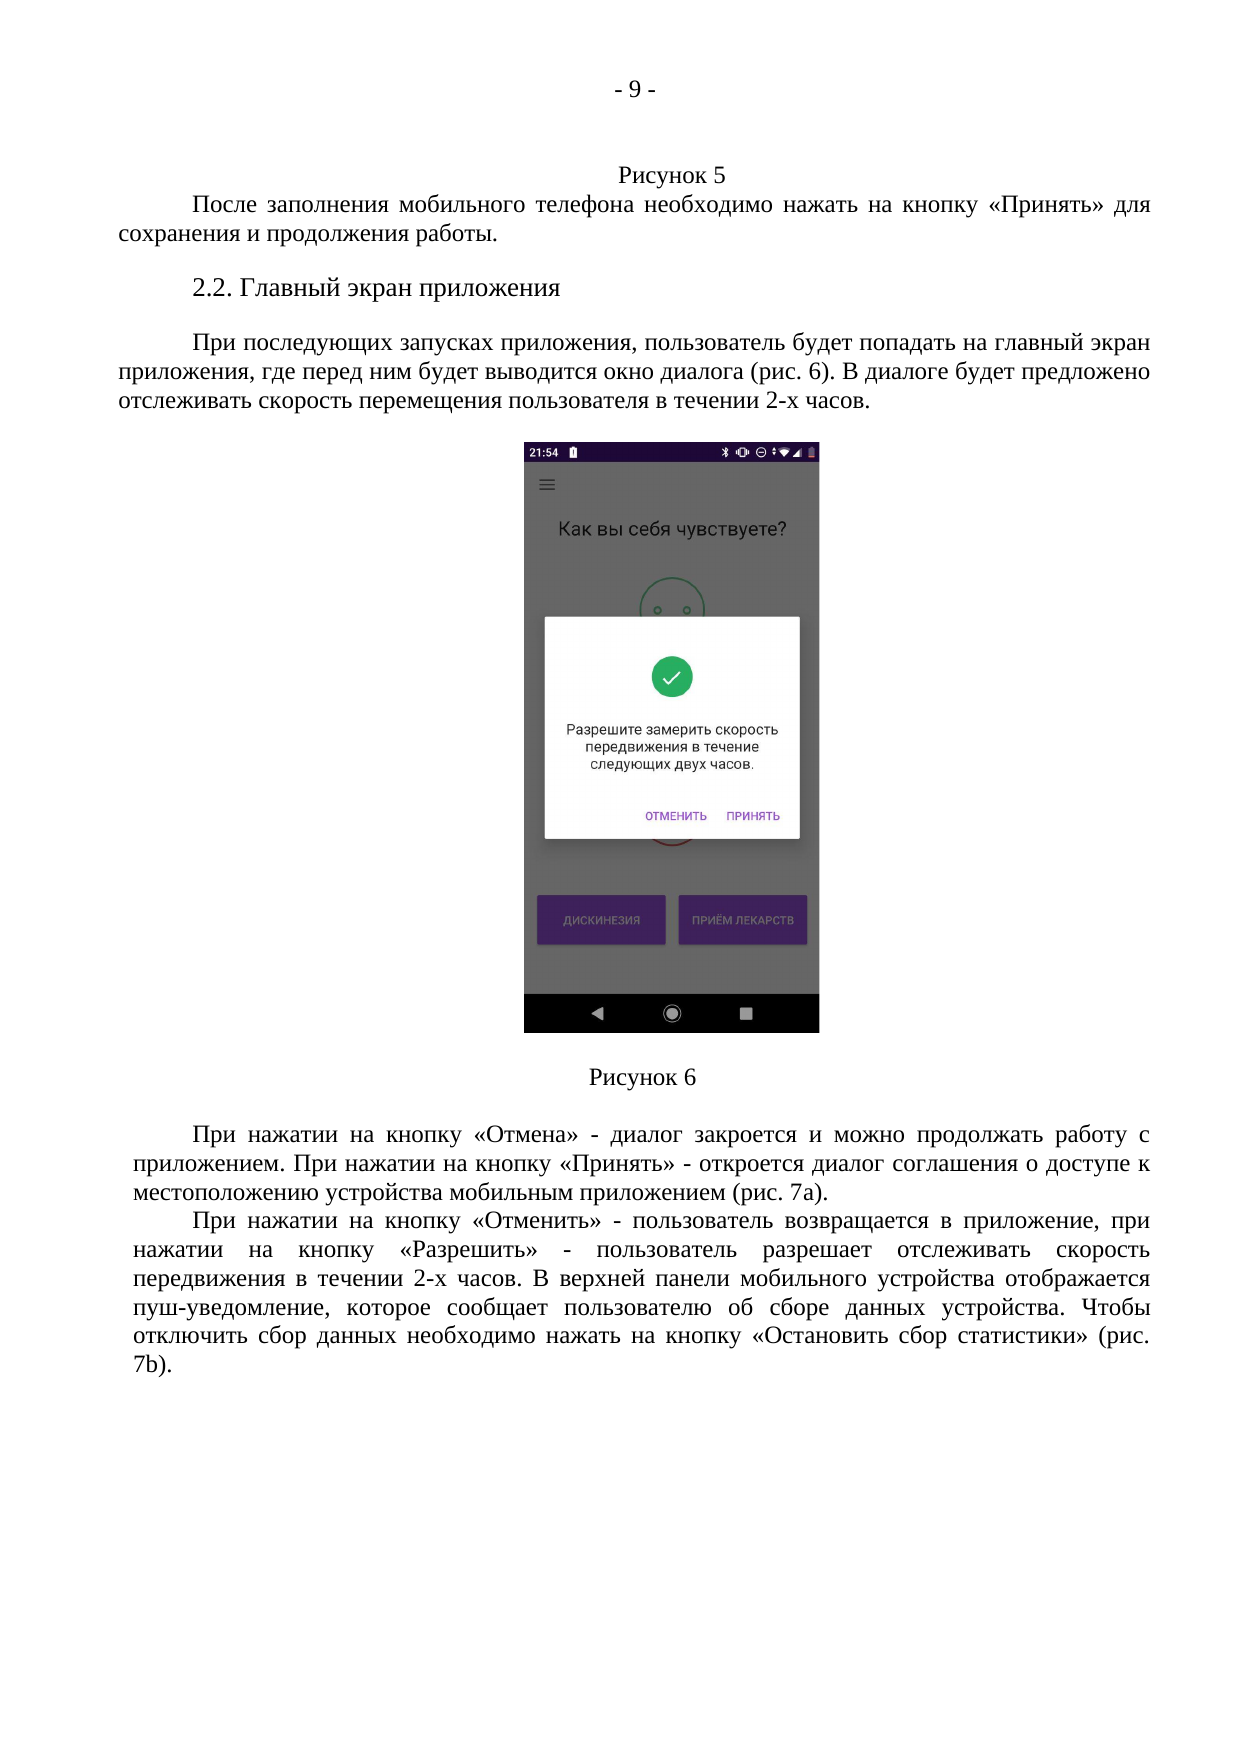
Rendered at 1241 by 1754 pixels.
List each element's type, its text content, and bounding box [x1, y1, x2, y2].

text При нажатии на кнопку «Отменить» - пользователь возвращается в приложение, при нажатии на кнопку «Разрешить» - пользователь разрешает отслеживать скорость передвижения в течении 2-х часов. В верхней панели мобильного устройства отображается пуш-уведомление, которое сообщает пользователю об сборе данных устройства. Чтобы отключить сбор данных необходимо нажать на кнопку «Остановить сбор статистики» (рис. 7b). [133, 1206, 1152, 1378]
picture [524, 442, 820, 1033]
text Главный экран приложения [118, 271, 1152, 302]
text При последующих запусках приложения, пользователь будет попадать на главный экран приложения, где перед ним будет выводится окно диалога (рис. 6). В диалоге будет предложено отслеживать скорость перемещения пользователя в течении 2-х часов. [118, 327, 1152, 414]
text При нажатии на кнопку «Отмена» - диалог закроется и можно продолжать работу с приложением. При нажатии на кнопку «Принять» - откроется диалог соглашения о доступе к местоположению устройства мобильным приложением (рис. 7a). [133, 1119, 1152, 1206]
text После заполнения мобильного телефона необходимо нажать на кнопку «Принять» для сохранения и продолжения работы. [118, 189, 1152, 246]
text Рисунок 5 [118, 160, 1152, 189]
text Рисунок 6 [118, 1062, 1152, 1091]
